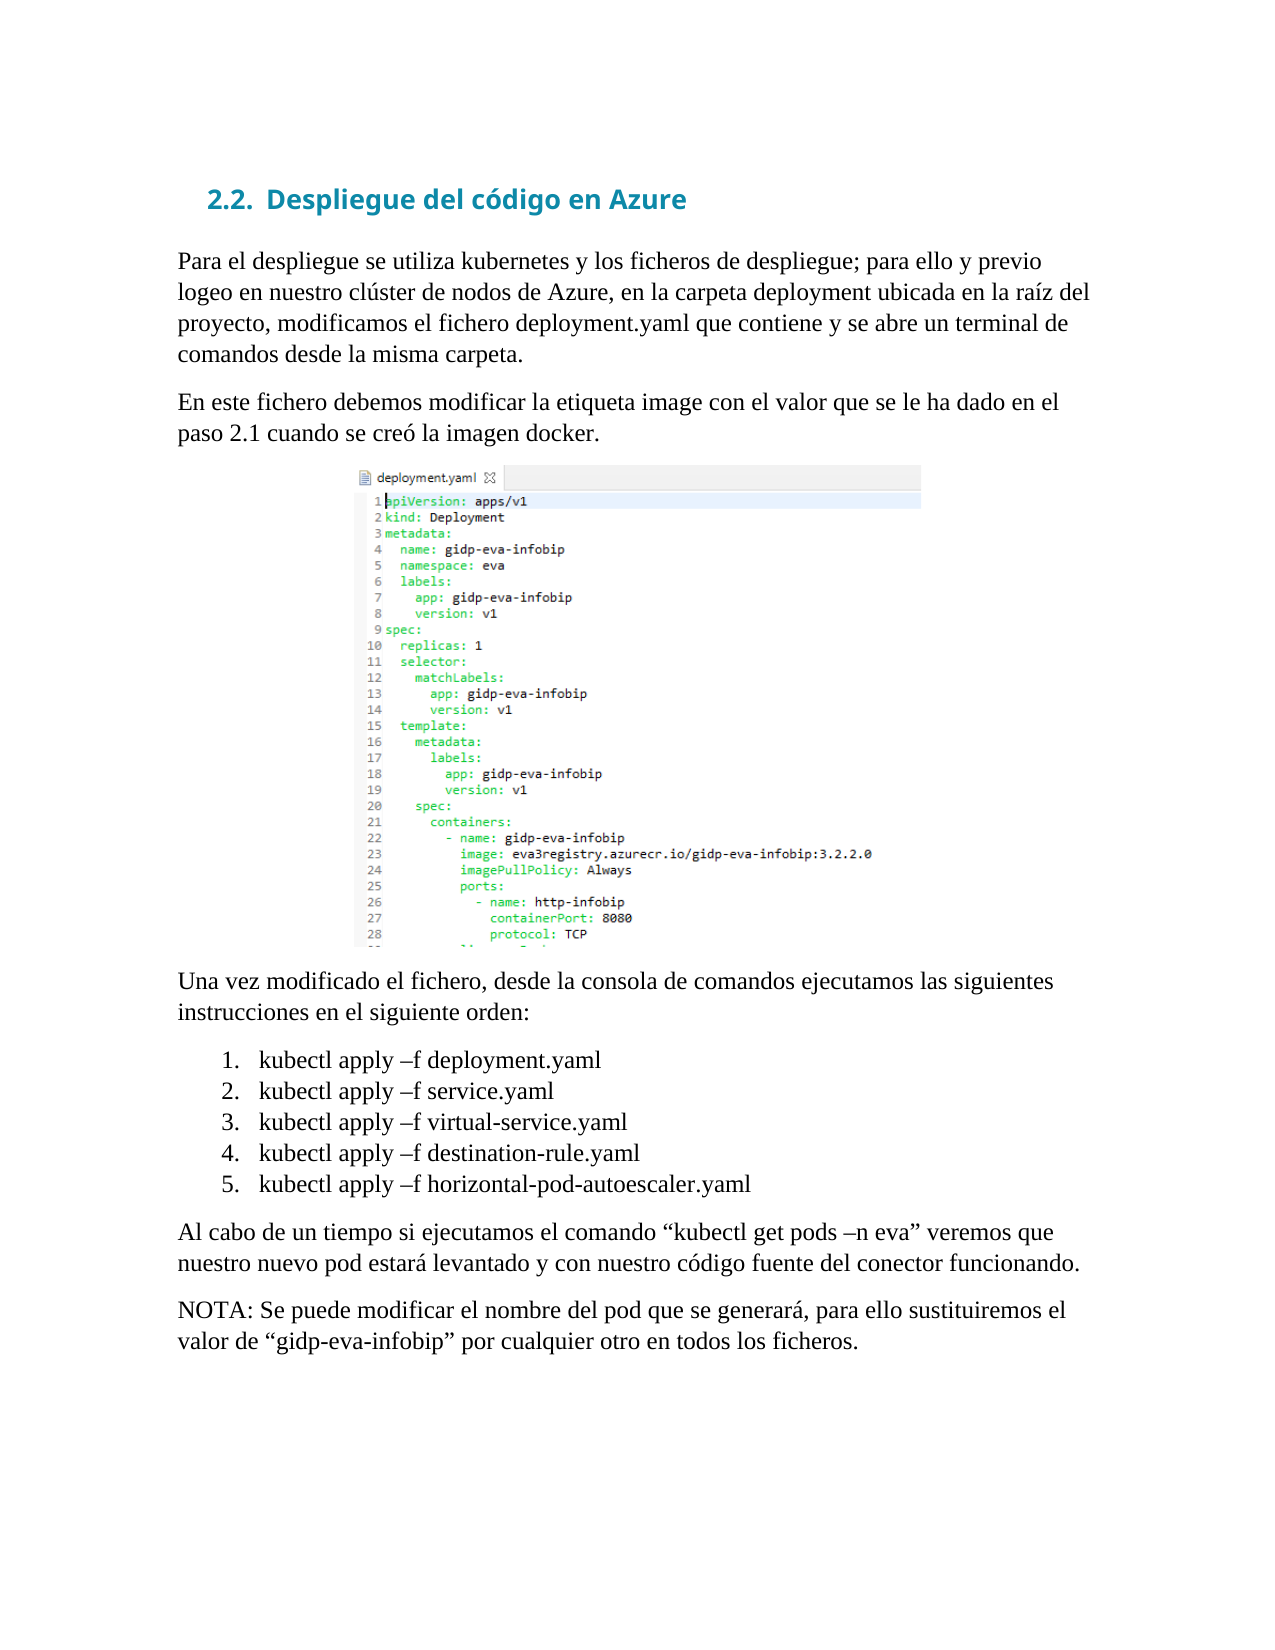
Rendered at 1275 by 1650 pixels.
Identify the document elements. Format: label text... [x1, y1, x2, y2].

text Al cabo de un tiempo si ejecutamos el comando “kubectl get pods –n eva” veremos que nuestro nuevo pod estará levantado y con nuestro código fuente del conector funcionando. [177, 1217, 1098, 1276]
text Una vez modificado el fichero, desde la consola de comandos ejecutamos las siguientes instrucciones en el siguiente orden: [177, 966, 1098, 1026]
picture [353, 465, 922, 947]
list kubectl apply –f deployment.yaml [221, 1045, 1098, 1073]
subtitle Despliegue del código en Azure [207, 181, 1098, 217]
list kubectl apply –f horizontal-pod-autoescaler.yaml [221, 1169, 1098, 1198]
list kubectl apply –f destination-rule.yaml [221, 1138, 1098, 1167]
text Para el despliegue se utiliza kubernetes y los ficheros de despliegue; para ello y previo logeo en nuestro clúster de nodos de Azure, en la carpeta deployment ubicada en la raíz del proyecto, modificamos el fichero deployment.yaml que contiene y se abre un terminal de comandos desde la misma carpeta. [177, 246, 1098, 368]
text En este fichero debemos modificar la etiqueta image con el valor que se le ha dado en el paso 2.1 cuando se creó la imagen docker. [177, 387, 1098, 447]
list kubectl apply –f virtual-service.yaml [221, 1107, 1098, 1136]
text NOTA: Se puede modificar el nombre del pod que se generará, para ello sustituiremos el valor de “gidp-eva-infobip” por cualquier otro en todos los ficheros. [177, 1295, 1098, 1355]
list kubectl apply –f service.yaml [221, 1076, 1098, 1104]
